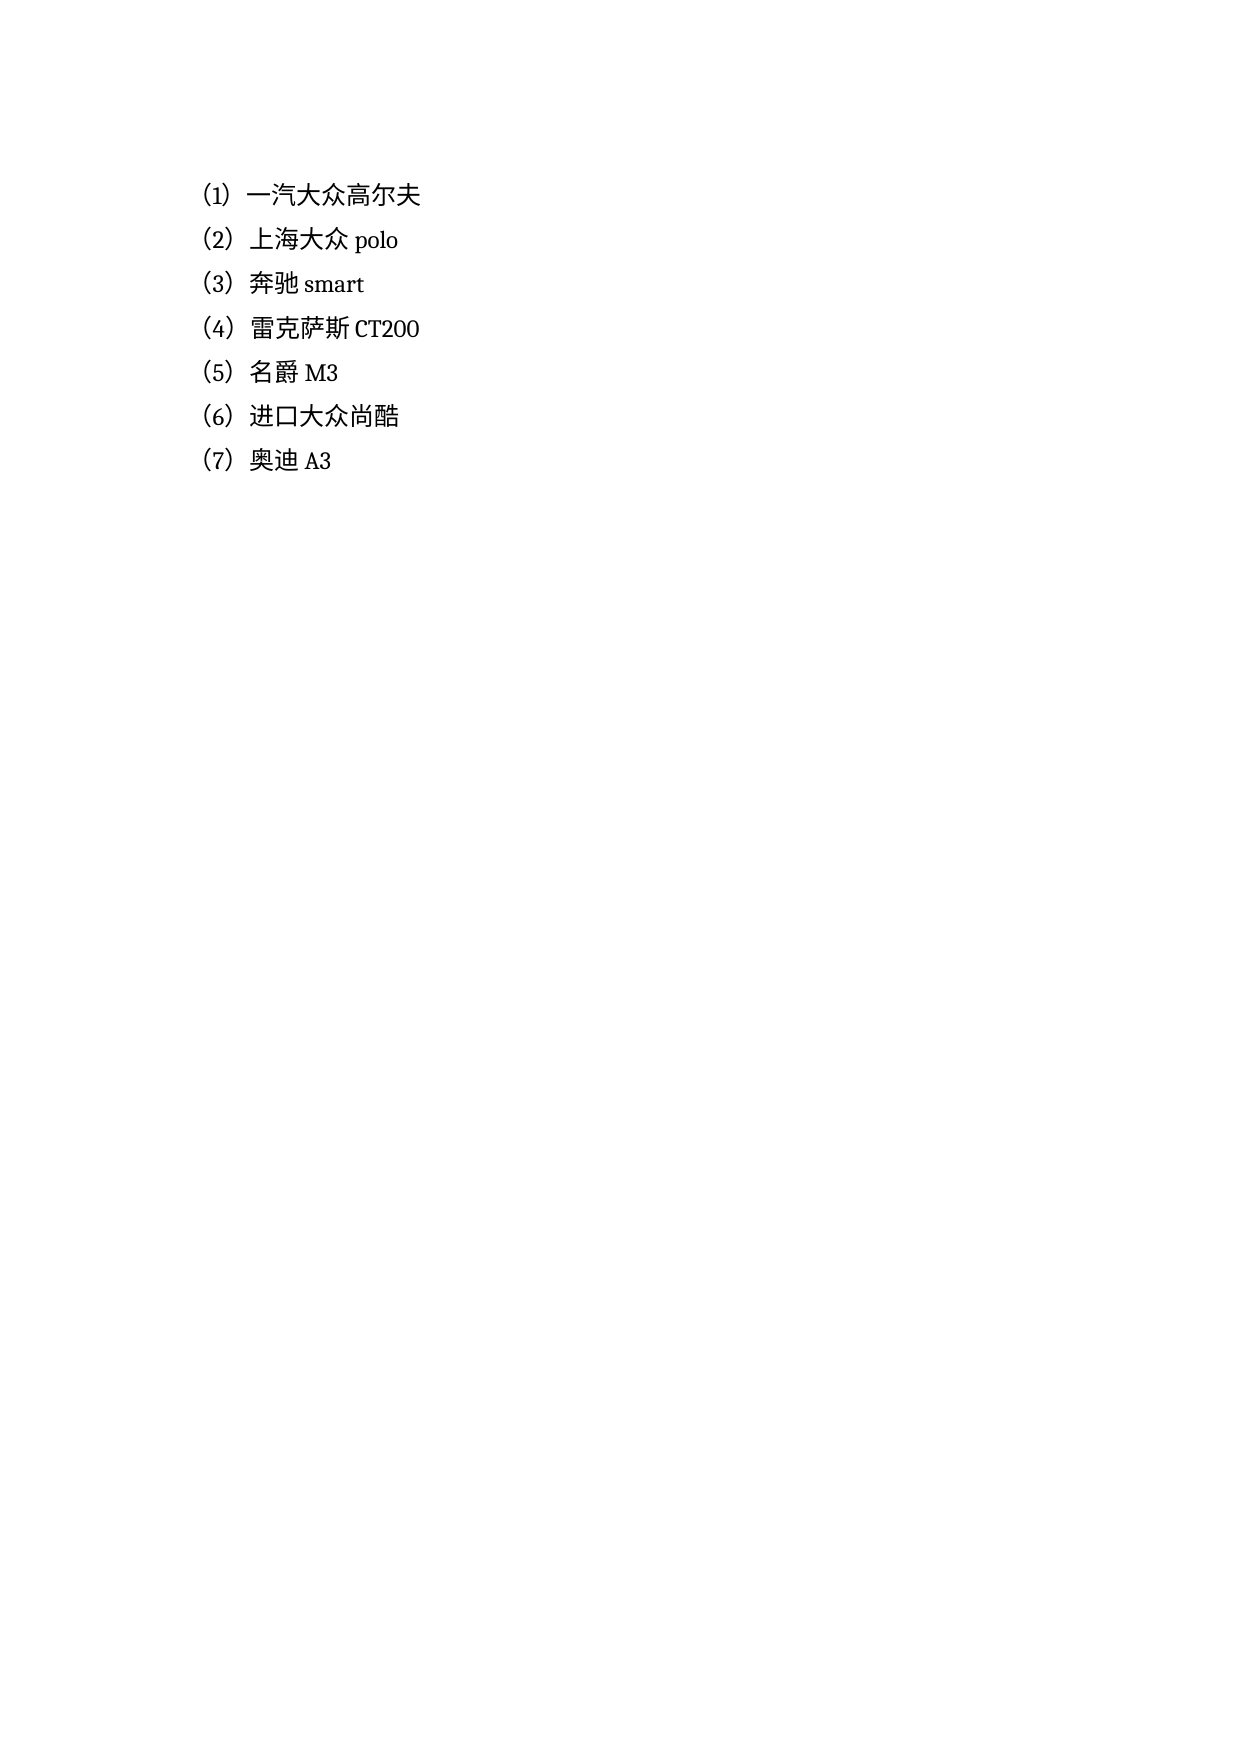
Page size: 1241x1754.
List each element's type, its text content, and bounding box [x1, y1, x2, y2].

text （5）名爵M3 [187, 348, 1053, 392]
text （7）奥迪A3 [187, 436, 1053, 480]
text （1）一汽大众高尔夫 [187, 172, 1053, 216]
text （2）上海大众polo [187, 216, 1053, 260]
text （6）进口大众尚酷 [187, 392, 1053, 436]
text （3）奔驰smart [187, 260, 1053, 304]
text （4）雷克萨斯CT200 [187, 304, 1053, 348]
